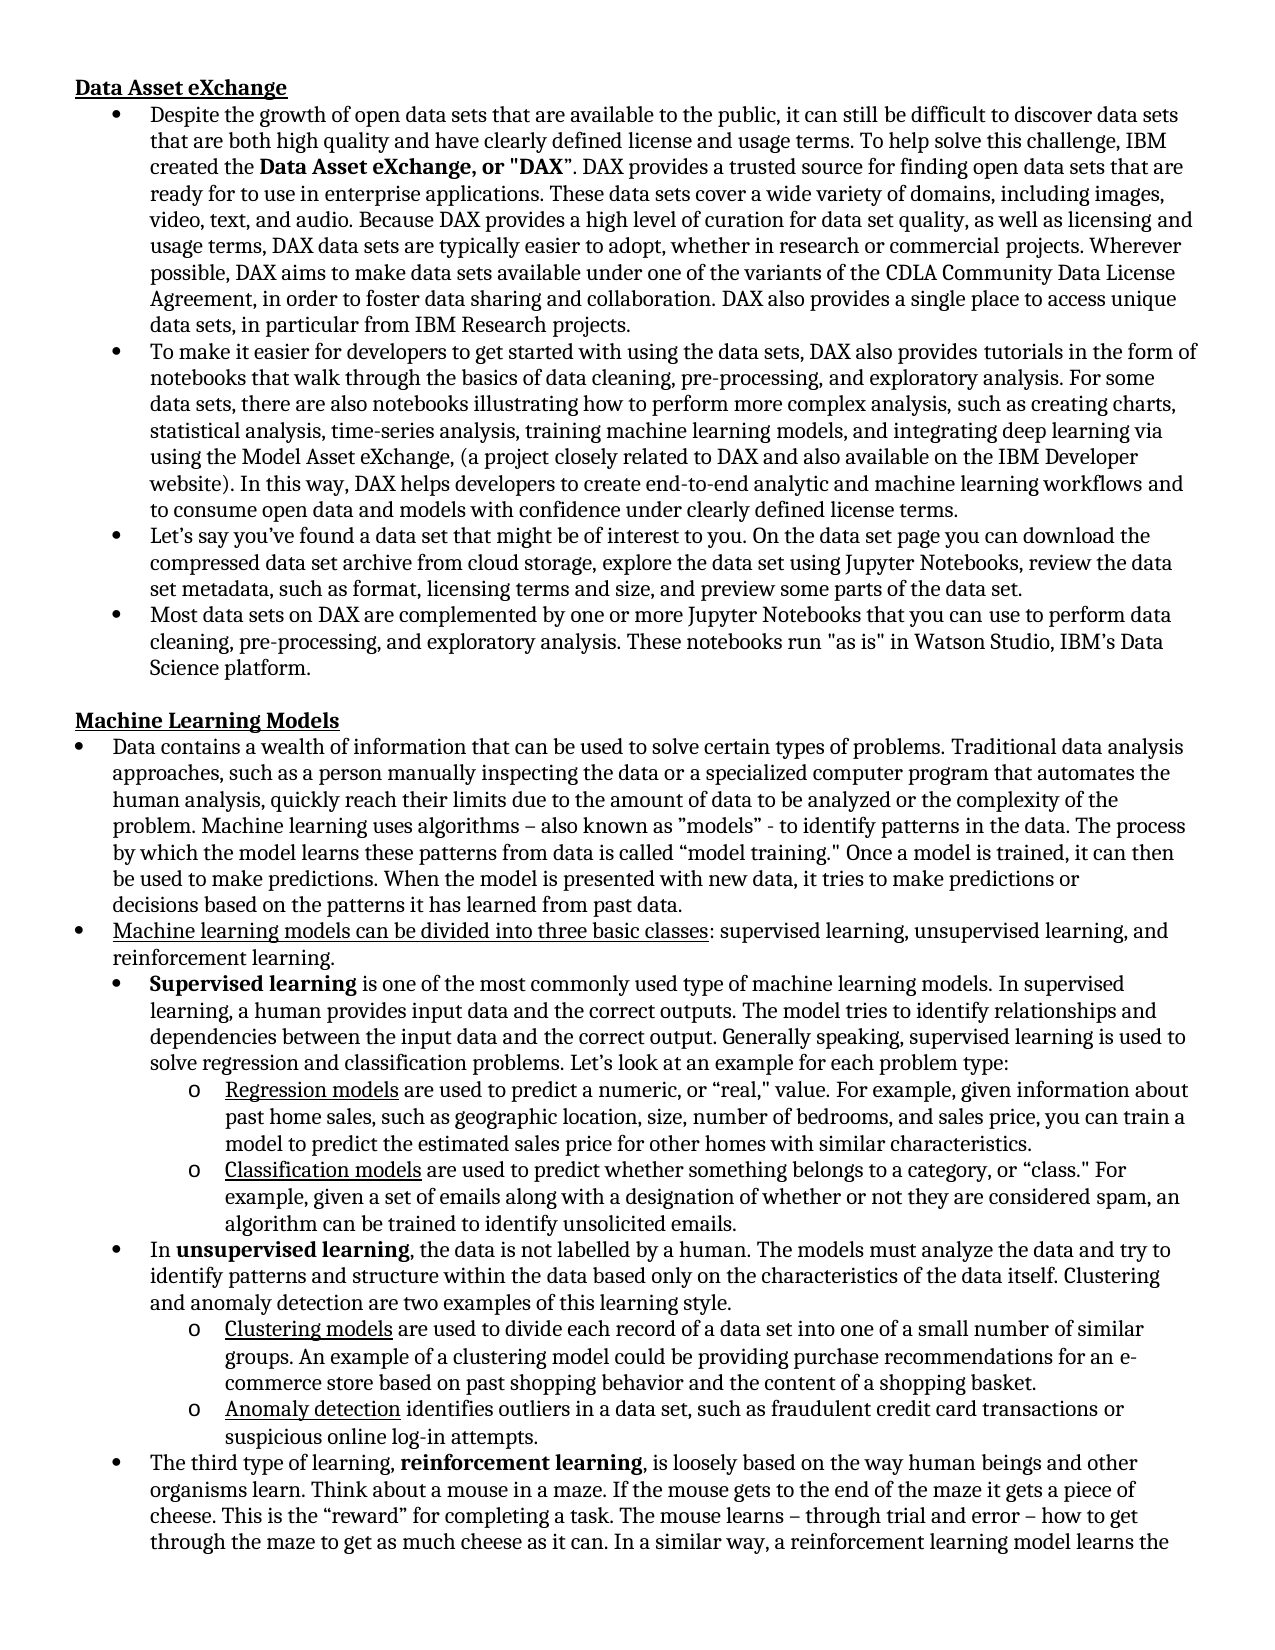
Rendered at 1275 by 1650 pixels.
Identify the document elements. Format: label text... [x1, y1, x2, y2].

list Supervised learning is one of the most commonly used type of machine learning models. In supervised learning, a human provides input data and the correct outputs. The model tries to identify relationships and dependencies between the input data and the correct output. Generally speaking, supervised learning is used to solve regression and classification problems. Let’s look at an example for each problem type: [112, 971, 1200, 1076]
list Let’s say you’ve found a data set that might be of interest to you. On the data set page you can download the compressed data set archive from cloud storage, explore the data set using Jupyter Notebooks, review the data set metadata, such as format, licensing terms and size, and preview some parts of the data set. [112, 523, 1200, 602]
list Regression models are used to predict a numeric, or “real," value. For example, given information about past home sales, such as geographic location, size, number of bedrooms, and sales price, you can train a model to predict the estimated sales price for other homes with similar characteristics. [187, 1076, 1200, 1157]
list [112, 1450, 1200, 1555]
list Machine learning models can be divided into three basic classes: supervised learning, unsupervised learning, and reinforcement learning. [75, 918, 1200, 971]
list Despite the growth of open data sets that are available to the public, it can still be difficult to discover data sets that are both high quality and have clearly defined license and usage terms. To help solve this challenge, IBM created the Data Asset eXchange, or "DAX”. DAX provides a trusted source for finding open data sets that are ready for to use in enterprise applications. These data sets cover a wide variety of domains, including images, video, text, and audio. Because DAX provides a high level of curation for data set quality, as well as licensing and usage terms, DAX data sets are typically easier to adopt, whether in research or commercial projects. Wherever possible, DAX aims to make data sets available under one of the variants of the CDLA Community Data License Agreement, in order to foster data sharing and collaboration. DAX also provides a single place to access unique data sets, in particular from IBM Research projects. [112, 101, 1200, 338]
list Clustering models are used to divide each record of a data set into one of a small number of similar groups. An example of a clustering model could be providing purchase recommendations for an e-commerce store based on past shopping behavior and the content of a shopping basket. [187, 1316, 1200, 1396]
text Machine Learning Models [75, 707, 1200, 734]
list In unsupervised learning, the data is not labelled by a human. The models must analyze the data and try to identify patterns and structure within the data based only on the characteristics of the data itself. Clustering and anomaly detection are two examples of this learning style. [112, 1237, 1200, 1316]
list Data contains a wealth of information that can be used to solve certain types of problems. Traditional data analysis approaches, such as a person manually inspecting the data or a specialized computer program that automates the human analysis, quickly reach their limits due to the amount of data to be analyzed or the complexity of the problem. Machine learning uses algorithms – also known as ”models” - to identify patterns in the data. The process by which the model learns these patterns from data is called “model training." Once a model is trained, it can then be used to make predictions. When the model is presented with new data, it tries to make predictions or decisions based on the patterns it has learned from past data. [75, 734, 1200, 918]
text Data Asset eXchange [75, 75, 1200, 101]
list Most data sets on DAX are complemented by one or more Jupyter Notebooks that you can use to perform data cleaning, pre-processing, and exploratory analysis. These notebooks run "as is" in Watson Studio, IBM’s Data Science platform. [112, 602, 1200, 681]
list Anomaly detection identifies outliers in a data set, such as fraudulent credit card transactions or suspicious online log-in attempts. [187, 1396, 1200, 1450]
list Classification models are used to predict whether something belongs to a category, or “class." For example, given a set of emails along with a designation of whether or not they are considered spam, an algorithm can be trained to identify unsolicited emails. [187, 1157, 1200, 1237]
list To make it easier for developers to get started with using the data sets, DAX also provides tutorials in the form of notebooks that walk through the basics of data cleaning, pre-processing, and exploratory analysis. For some data sets, there are also notebooks illustrating how to perform more complex analysis, such as creating charts, statistical analysis, time-series analysis, training machine learning models, and integrating deep learning via using the Model Asset eXchange, (a project closely related to DAX and also available on the IBM Developer website). In this way, DAX helps developers to create end-to-end analytic and machine learning workflows and to consume open data and models with confidence under clearly defined license terms. [112, 338, 1200, 523]
